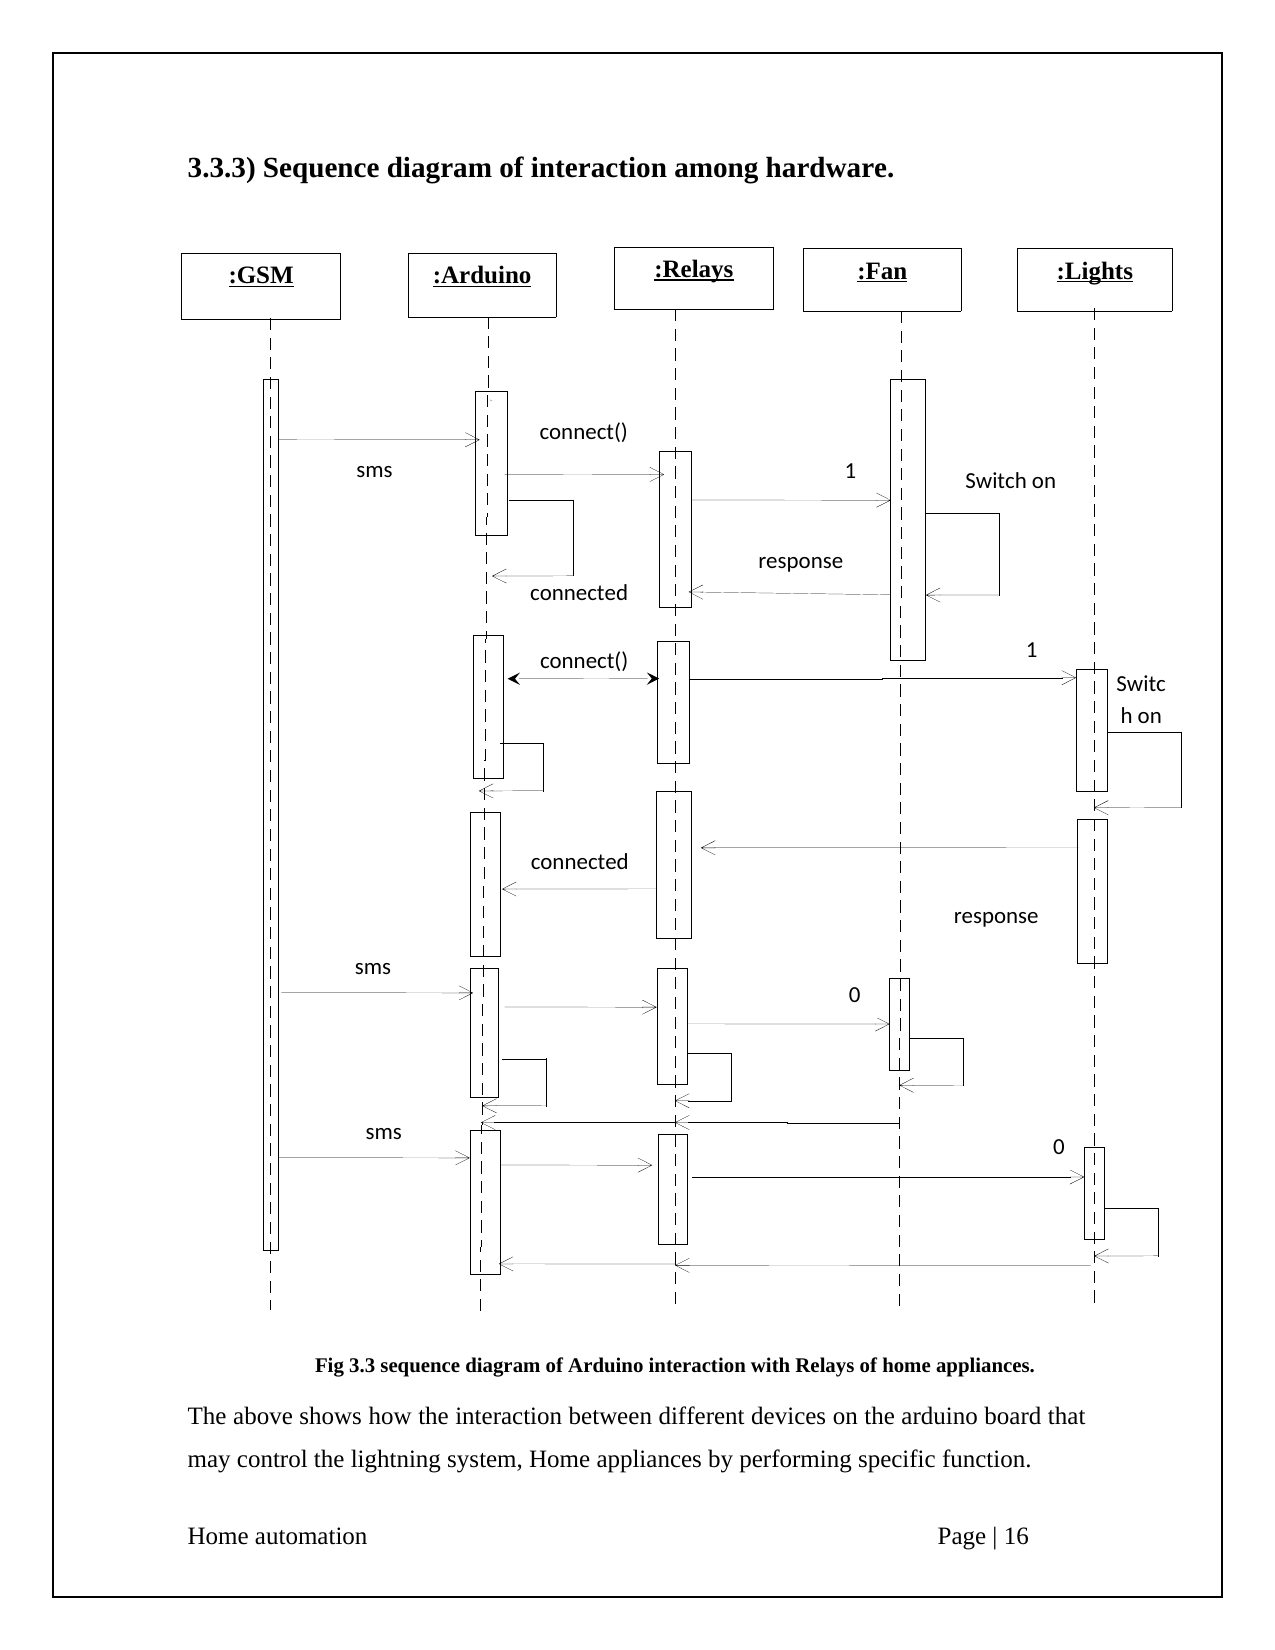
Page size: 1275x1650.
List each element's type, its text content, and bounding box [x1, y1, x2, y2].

text Fig 3.3 sequence diagram of Arduino interaction with Relays of home appliances. [187, 1353, 1087, 1377]
text The above shows how the interaction between different devices on the arduino board that may control the lightning system, Home appliances by performing specific function. [187, 1401, 1087, 1473]
text 3.3.3) Sequence diagram of interaction among hardware. [187, 150, 1087, 183]
